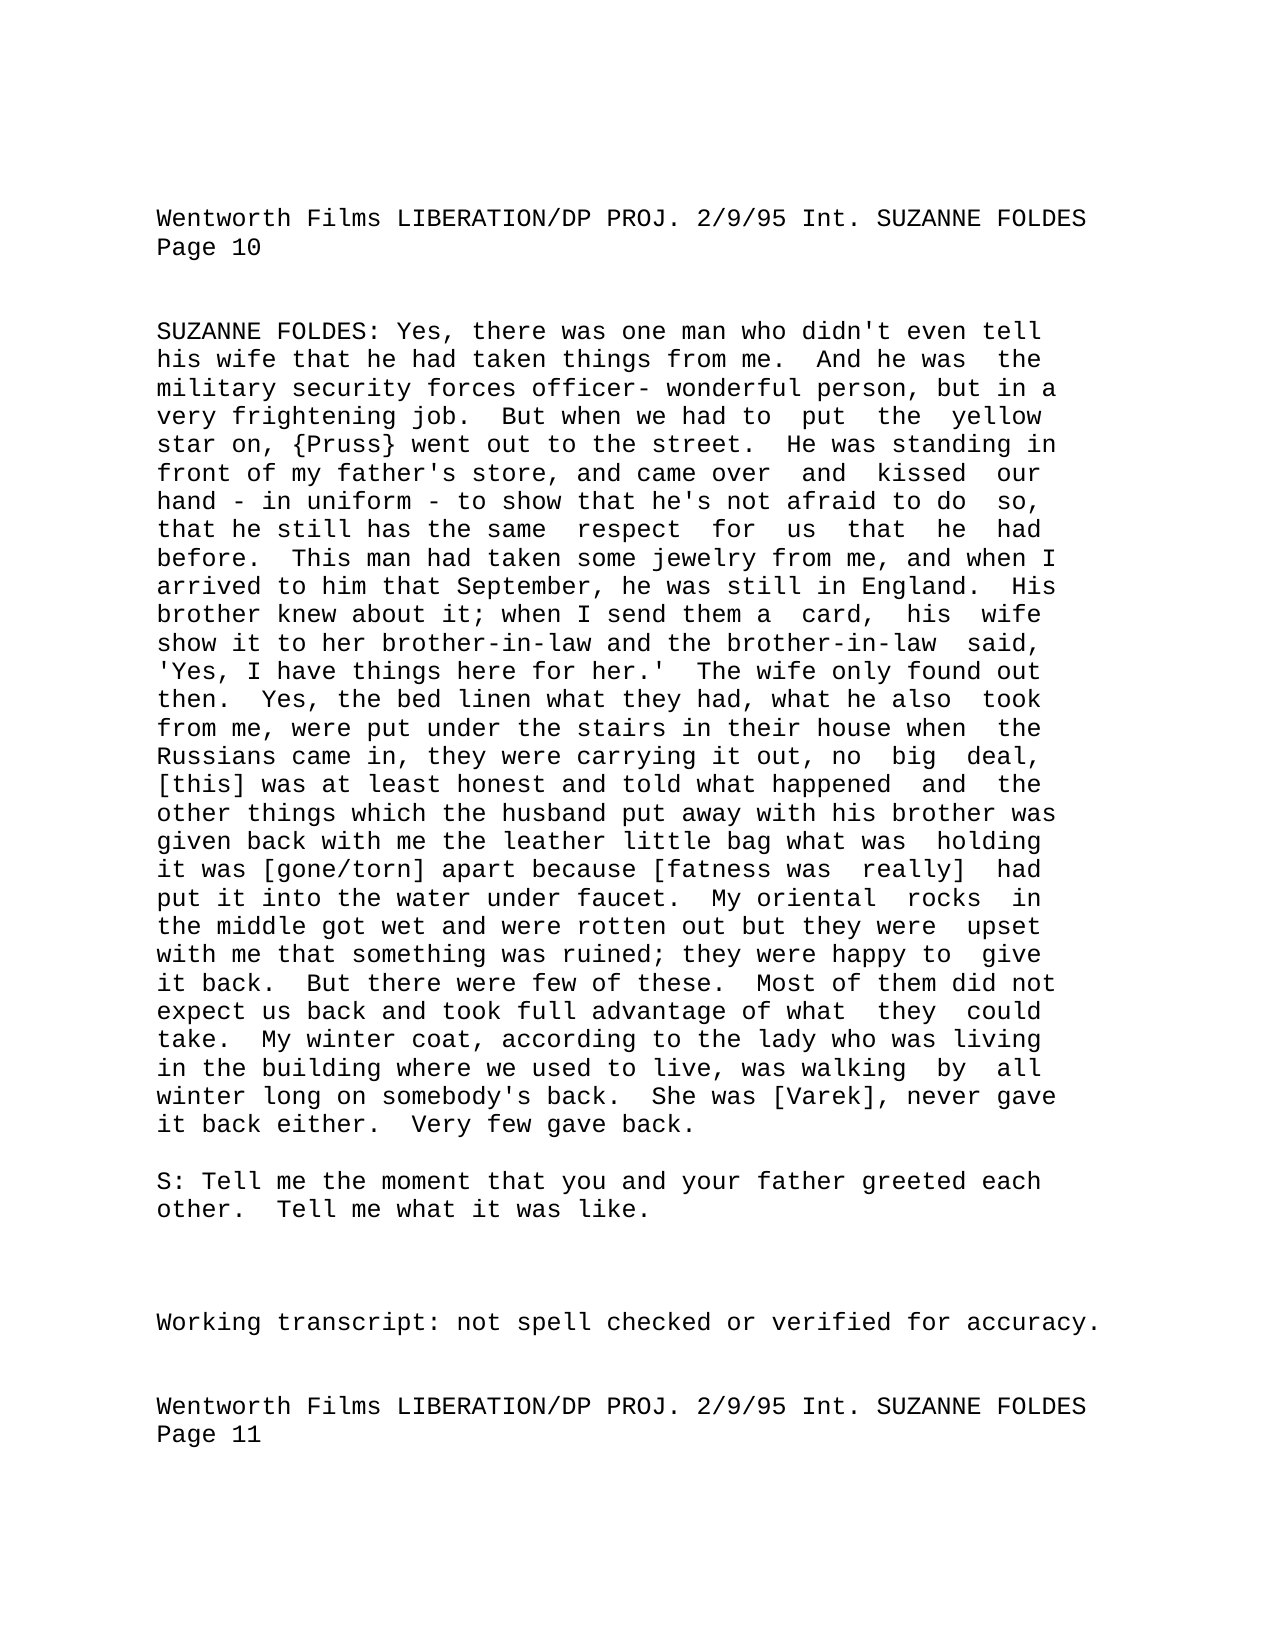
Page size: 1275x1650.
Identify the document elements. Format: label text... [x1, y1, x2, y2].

text [this] was at least honest and told what happened and the [156, 775, 1118, 803]
text very frightening job. But when we had to put the yellow [156, 407, 1118, 435]
text expect us back and took full advantage of what they could [156, 1002, 1118, 1030]
text brother knew about it; when I send them a card, his wife [156, 605, 1118, 633]
text that he still has the same respect for us that he had [156, 520, 1118, 548]
text star on, {Pruss} went out to the street. He was standing in [156, 435, 1118, 463]
text hand - in uniform - to show that he's not afraid to do so, [156, 492, 1118, 520]
text arrived to him that September, he was still in England. His [156, 577, 1118, 605]
text then. Yes, the bed linen what they had, what he also took [156, 690, 1118, 718]
text take. My winter coat, according to the lady who was living [156, 1030, 1118, 1058]
text the middle got wet and were rotten out but they were upset [156, 917, 1118, 945]
text Wentworth Films LIBERATION/DP PROJ. 2/9/95 Int. SUZANNE FOLDES Page 10 [156, 207, 1118, 264]
text Wentworth Films LIBERATION/DP PROJ. 2/9/95 Int. SUZANNE FOLDES Page 11 [156, 1401, 1118, 1457]
text put it into the water under faucet. My oriental rocks in [156, 888, 1118, 917]
text it back either. Very few gave back. [156, 1115, 1118, 1143]
text other. Tell me what it was like. [156, 1200, 1118, 1229]
text show it to her brother-in-law and the brother-in-law said, [156, 633, 1118, 662]
text his wife that he had taken things from me. And he was the [156, 350, 1118, 378]
text S: Tell me the moment that you and your father greeted each [156, 1172, 1118, 1200]
text front of my father's store, and came over and kissed our [156, 463, 1118, 492]
text it was [gone/torn] apart because [fatness was really] had [156, 860, 1118, 888]
text from me, were put under the stairs in their house when the [156, 718, 1118, 747]
text in the building where we used to live, was walking by all [156, 1058, 1118, 1087]
text 'Yes, I have things here for her.' The wife only found out [156, 662, 1118, 690]
text it back. But there were few of these. Most of them did not [156, 973, 1118, 1002]
text winter long on somebody's back. She was [Varek], never gave [156, 1087, 1118, 1115]
text Working transcript: not spell checked or verified for accuracy. [156, 1315, 1118, 1343]
text other things which the husband put away with his brother was [156, 803, 1118, 832]
text Russians came in, they were carrying it out, no big deal, [156, 747, 1118, 775]
text before. This man had taken some jewelry from me, and when I [156, 548, 1118, 577]
text military security forces officer- wonderful person, but in a [156, 378, 1118, 407]
text SUZANNE FOLDES: Yes, there was one man who didn't even tell [156, 322, 1118, 350]
text with me that something was ruined; they were happy to give [156, 945, 1118, 973]
text given back with me the leather little bag what was holding [156, 832, 1118, 860]
